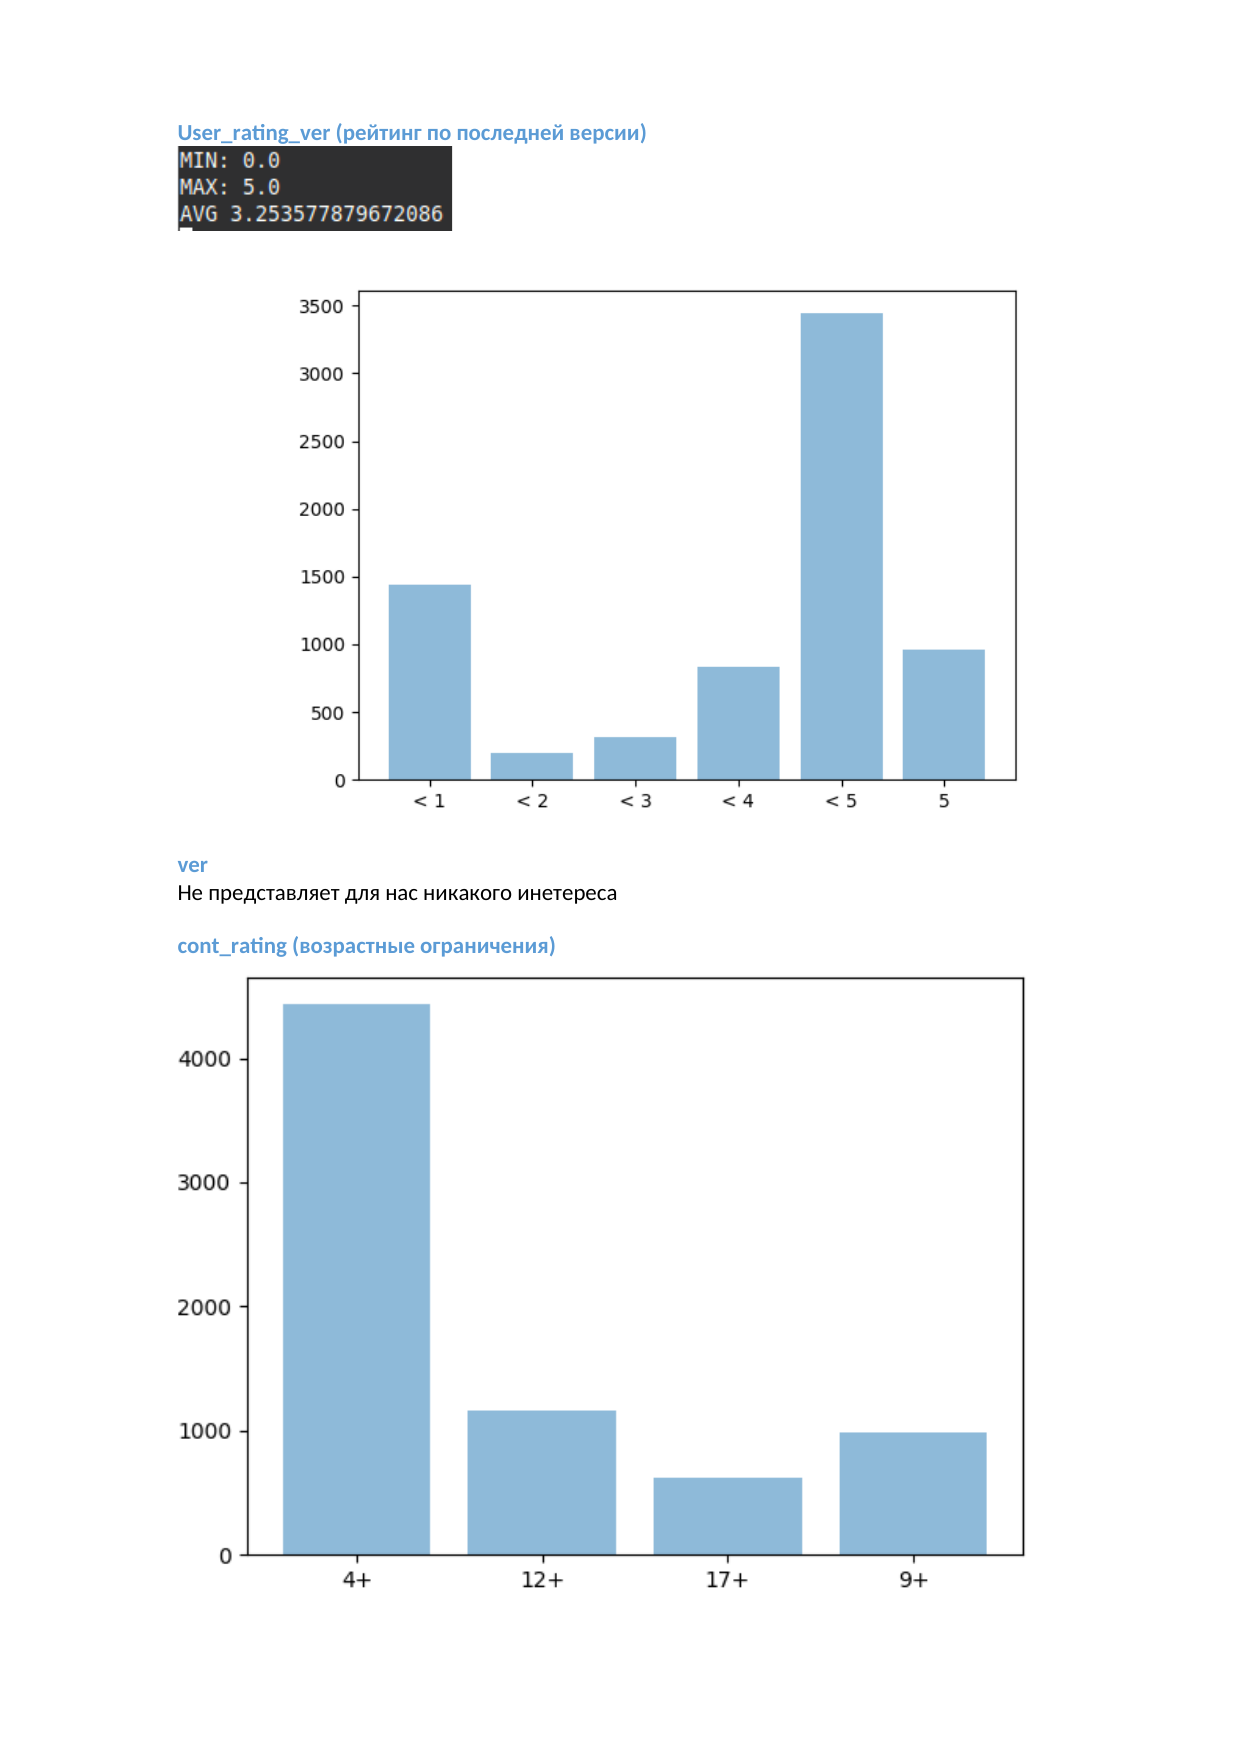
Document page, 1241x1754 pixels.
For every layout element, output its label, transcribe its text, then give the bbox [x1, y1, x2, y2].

picture [283, 255, 1045, 826]
subtitle ver [177, 850, 1152, 878]
picture [177, 959, 1037, 1600]
subtitle cont_rating (возрастные ограничения) [177, 931, 1152, 959]
text Не представляет для нас никакого инетереса [177, 878, 1152, 906]
subtitle User_rating_ver (рейтинг по последней версии) [177, 118, 1152, 146]
picture [177, 146, 453, 231]
